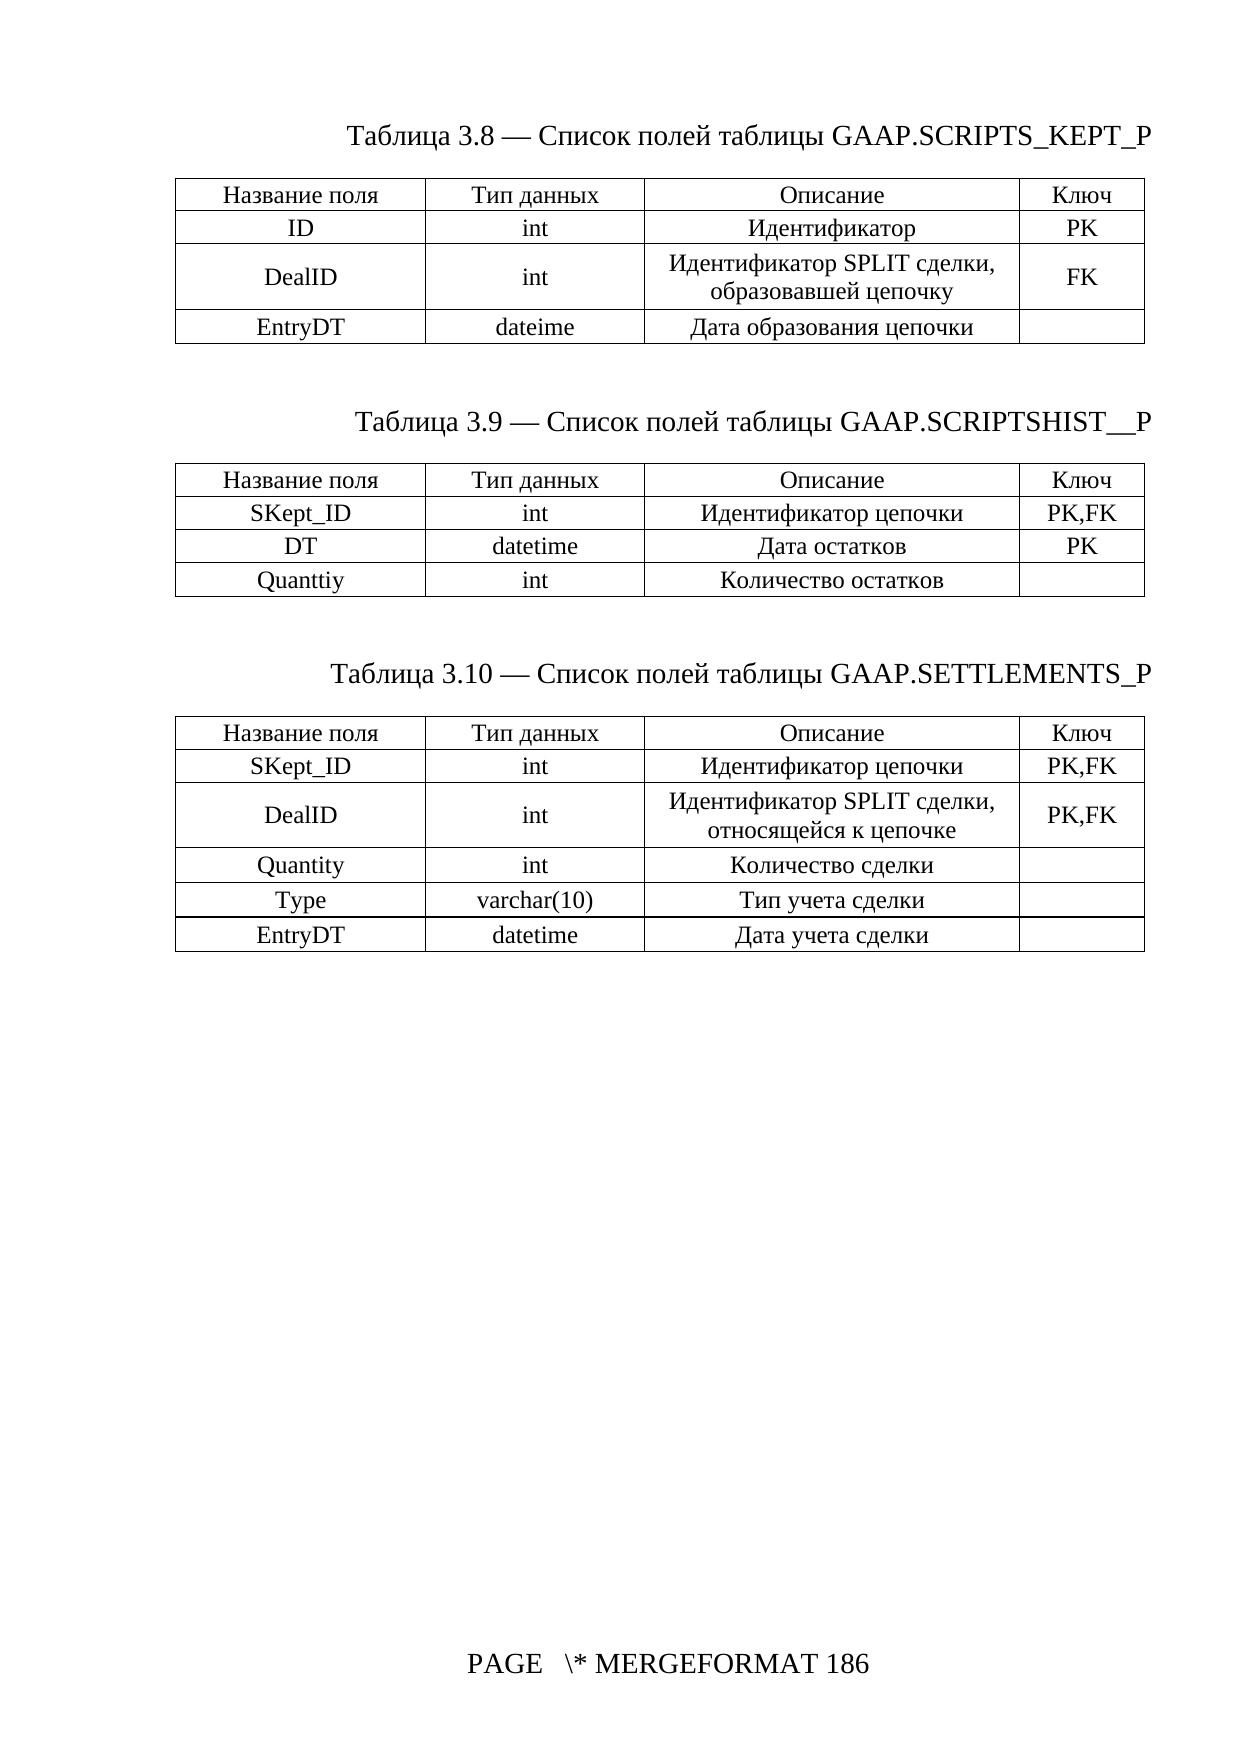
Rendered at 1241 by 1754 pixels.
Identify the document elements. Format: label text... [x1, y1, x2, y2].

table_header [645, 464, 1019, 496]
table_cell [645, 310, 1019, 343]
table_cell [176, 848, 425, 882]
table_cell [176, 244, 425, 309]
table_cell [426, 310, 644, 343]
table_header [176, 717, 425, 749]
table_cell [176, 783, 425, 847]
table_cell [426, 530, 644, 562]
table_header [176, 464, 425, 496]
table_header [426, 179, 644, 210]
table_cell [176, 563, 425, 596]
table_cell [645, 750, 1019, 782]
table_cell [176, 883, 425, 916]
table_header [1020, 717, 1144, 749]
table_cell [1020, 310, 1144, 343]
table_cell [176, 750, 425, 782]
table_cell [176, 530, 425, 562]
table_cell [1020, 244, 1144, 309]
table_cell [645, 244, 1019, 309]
text Таблица 3.9 — Список полей таблицы GAAP.SCRIPTSHIST__P [177, 404, 1152, 437]
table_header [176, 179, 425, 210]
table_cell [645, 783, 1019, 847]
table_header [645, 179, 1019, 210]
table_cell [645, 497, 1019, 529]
text Таблица 3.8 — Список полей таблицы GAAP.SCRIPTS_KEPT_P [177, 118, 1152, 152]
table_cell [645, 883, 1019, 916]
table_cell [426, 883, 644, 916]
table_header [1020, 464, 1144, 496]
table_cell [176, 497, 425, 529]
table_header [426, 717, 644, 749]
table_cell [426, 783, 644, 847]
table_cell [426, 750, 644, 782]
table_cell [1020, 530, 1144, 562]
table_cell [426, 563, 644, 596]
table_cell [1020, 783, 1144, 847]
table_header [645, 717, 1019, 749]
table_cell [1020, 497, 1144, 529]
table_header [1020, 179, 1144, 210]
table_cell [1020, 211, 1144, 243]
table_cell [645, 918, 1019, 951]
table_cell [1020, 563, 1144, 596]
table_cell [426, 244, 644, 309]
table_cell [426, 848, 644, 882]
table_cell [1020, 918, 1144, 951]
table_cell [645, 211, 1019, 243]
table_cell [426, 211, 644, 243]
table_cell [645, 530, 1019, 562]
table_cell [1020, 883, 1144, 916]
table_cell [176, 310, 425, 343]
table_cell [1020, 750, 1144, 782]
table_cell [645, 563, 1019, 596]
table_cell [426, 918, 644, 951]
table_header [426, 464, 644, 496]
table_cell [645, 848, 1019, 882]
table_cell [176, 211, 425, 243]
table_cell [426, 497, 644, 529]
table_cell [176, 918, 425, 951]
text Таблица 3.10 — Список полей таблицы GAAP.SETTLEMENTS_P [177, 657, 1152, 690]
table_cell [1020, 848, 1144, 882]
